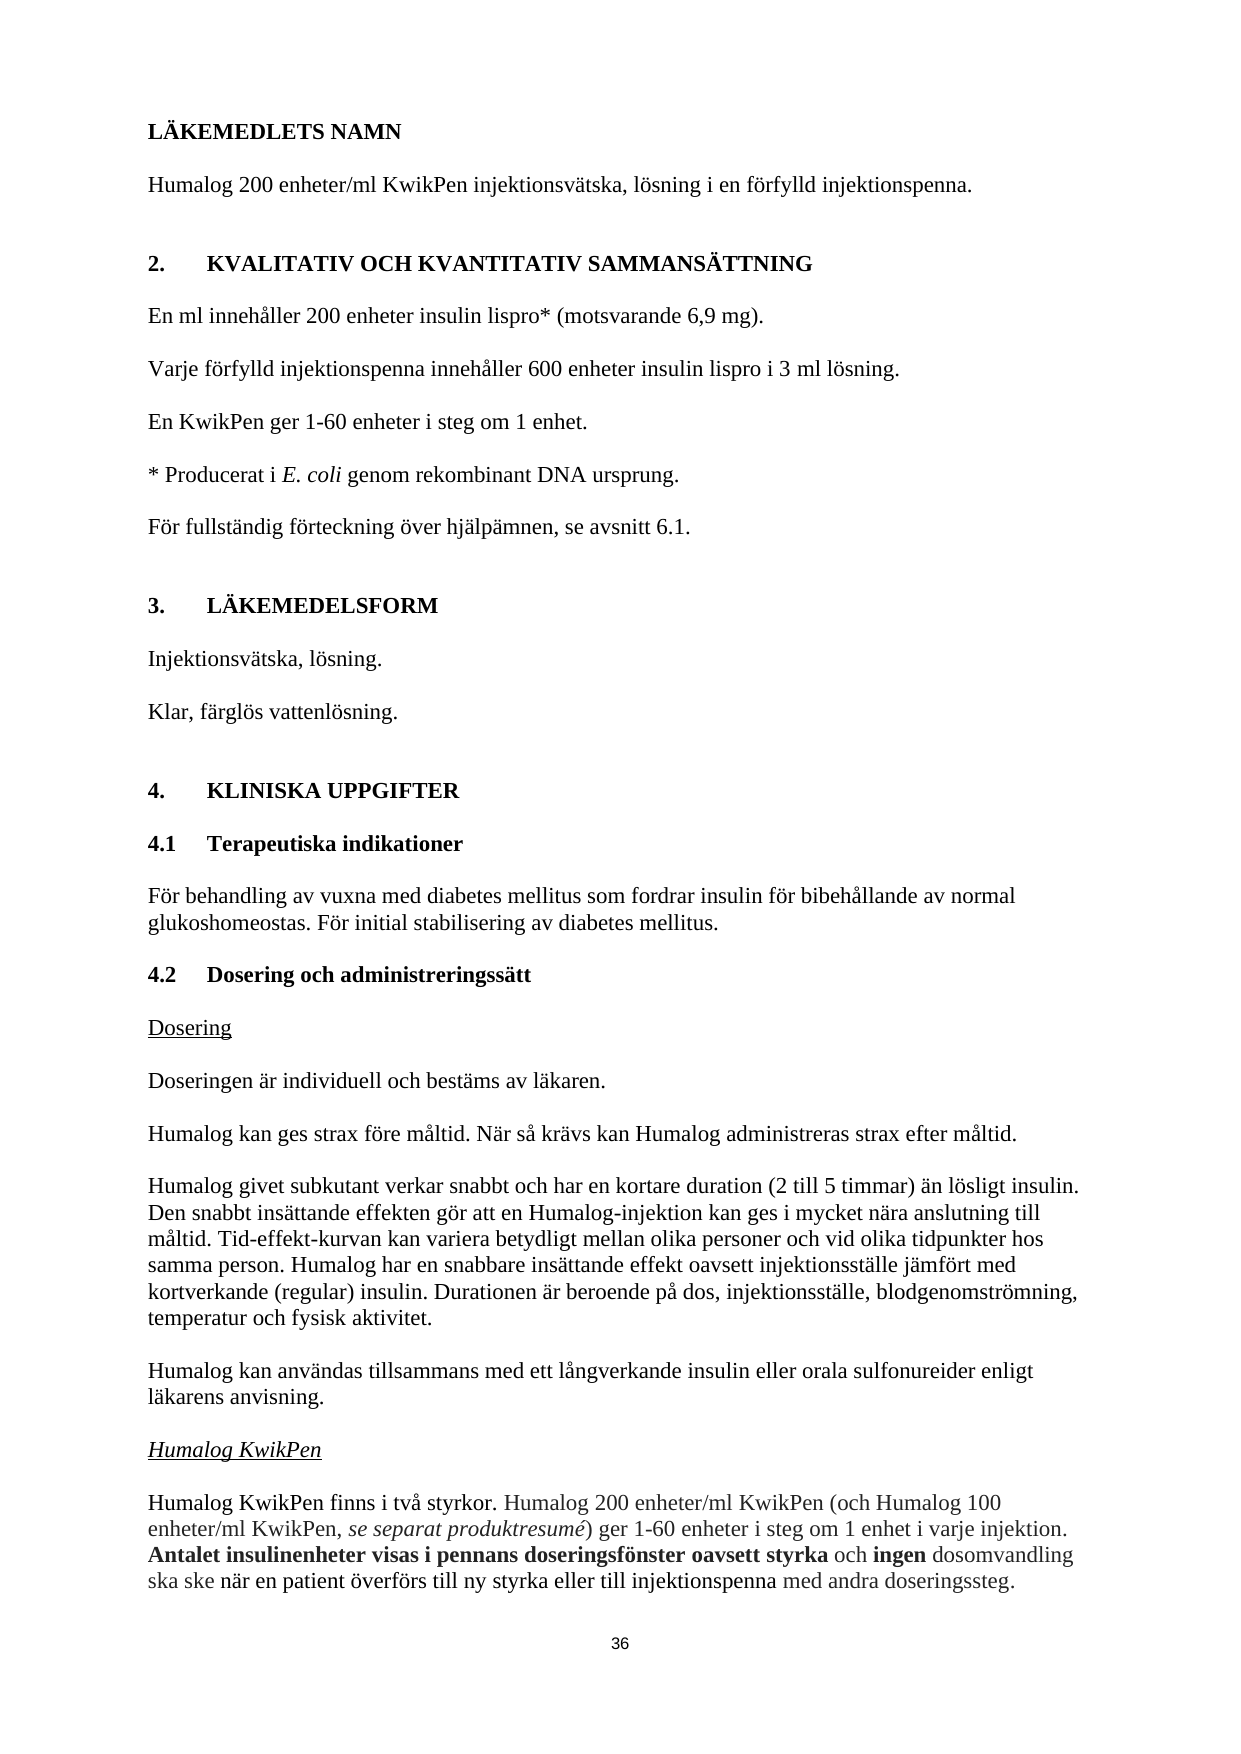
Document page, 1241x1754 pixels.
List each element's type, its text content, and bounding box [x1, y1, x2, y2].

text En ml innehåller 200 enheter insulin lispro* (motsvarande 6,9 mg). [148, 303, 1091, 329]
text Injektionsvätska, lösning. [148, 645, 1091, 672]
text Humalog KwikPen [148, 1436, 1093, 1462]
text 4. KLINISKA UPPGIFTER [148, 777, 1091, 803]
text 3. LÄKEMEDELSFORM [148, 592, 1091, 619]
text 4.2 Dosering och administreringssätt [148, 961, 1091, 988]
text 4.1 Terapeutiska indikationer [148, 830, 1091, 856]
text Ytterligare information om detta läkemedel finns på Europeiska läkemedelsmyndighetens webbplats http://www.ema.europa.eu.LÄKEMEDLETS NAMN [148, 118, 1093, 144]
text Doseringen är individuell och bestäms av läkaren. [148, 1067, 1091, 1093]
text För fullständig förteckning över hjälpämnen, se avsnitt 6.1. [148, 513, 1091, 540]
text En KwikPen ger 1-60 enheter i steg om 1 enhet. [148, 408, 1091, 434]
text 2. KVALITATIV OCH KVANTITATIV SAMMANSÄTTNING [148, 250, 1091, 276]
text För behandling av vuxna med diabetes mellitus som fordrar insulin för bibehållande av normal glukoshomeostas. För initial stabilisering av diabetes mellitus. [148, 882, 1091, 935]
text Humalog kan ges strax före måltid. När så krävs kan Humalog administreras strax efter måltid. [148, 1119, 1091, 1146]
text Humalog kan användas tillsammans med ett långverkande insulin eller orala sulfonureider enligt läkarens anvisning. [148, 1357, 1091, 1409]
text Varje förfylld injektionspenna innehåller 600 enheter insulin lispro i 3 ml lösning. [148, 355, 1091, 382]
text Dosering [148, 1014, 1091, 1041]
text Humalog givet subkutant verkar snabbt och har en kortare duration (2 till 5 timmar) än lösligt insulin. Den snabbt insättande effekten gör att en Humalog-injektion kan ges i mycket nära anslutning till måltid. Tid-effekt-kurvan kan variera betydligt mellan olika personer och vid olika tidpunkter hos samma person. Humalog har en snabbare insättande effekt oavsett injektionsställe jämfört med kortverkande (regular) insulin. Durationen är beroende på dos, injektionsställe, blodgenomströmning, temperatur och fysisk aktivitet. [148, 1172, 1093, 1330]
text Humalog 200 enheter/ml KwikPen injektionsvätska, lösning i en förfylld injektionspenna. [148, 171, 1091, 197]
text Klar, färglös vattenlösning. [148, 698, 1091, 724]
text Humalog KwikPen finns i två styrkor. Humalog 200 enheter/ml KwikPen (och Humalog 100 enheter/ml KwikPen, se separat produktresumé) ger 1-60 enheter i steg om 1 enhet i varje injektion. Antalet insulinenheter visas i pennans doseringsfönster oavsett styrka och ingen dosomvandling ska ske när en patient överförs till ny styrka eller till injektionspenna med andra doseringssteg. [148, 1488, 1093, 1623]
text * Producerat i E. coli genom rekombinant DNA ursprung. [148, 461, 1091, 487]
